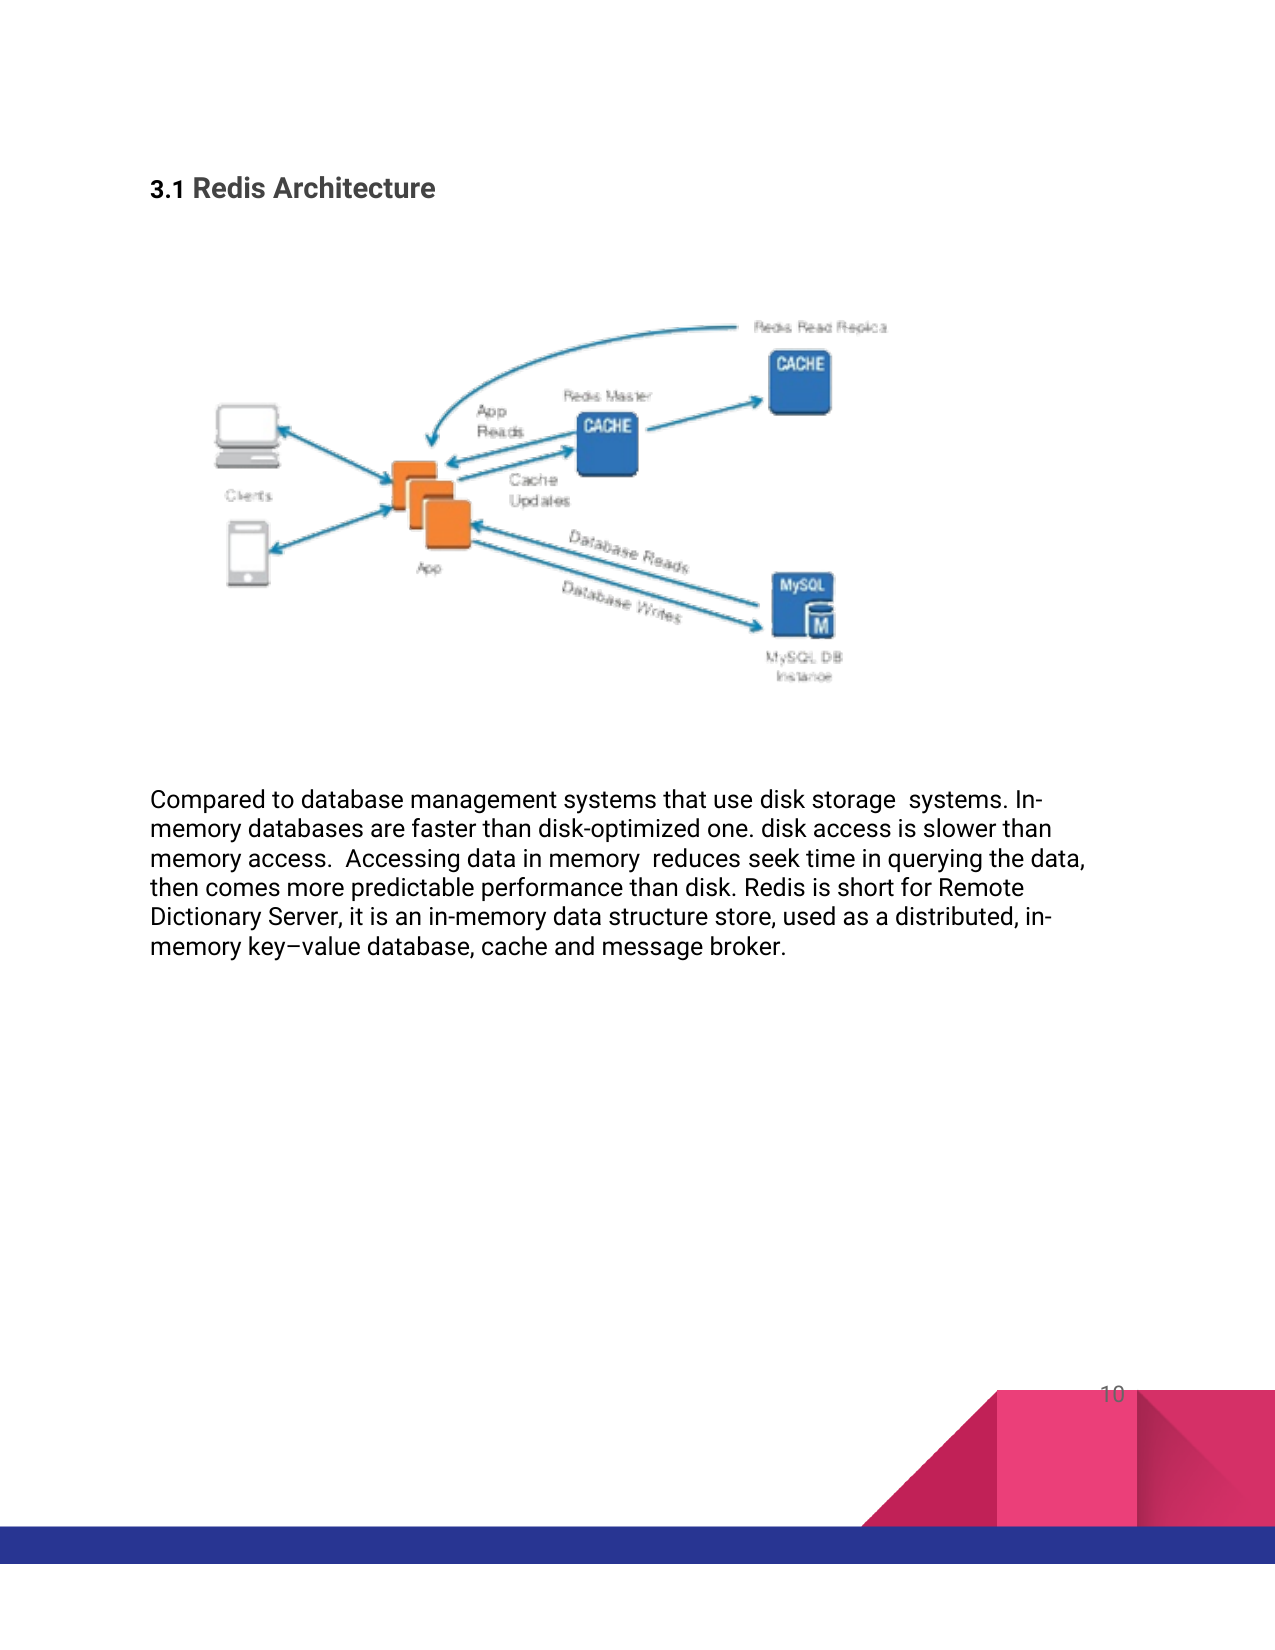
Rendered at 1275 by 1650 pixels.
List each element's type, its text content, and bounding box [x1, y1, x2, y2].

picture [150, 292, 932, 706]
picture [1115, 1388, 1121, 1401]
subtitle 3.1 Redis Architecture [150, 171, 1125, 205]
picture [0, 1388, 1275, 1564]
text Compared to database management systems that use disk storage systems. In-memory databases are faster than disk-optimized one. disk access is slower than memory access. Accessing data in memory reduces seek time in querying the data, then comes more predictable performance than disk. Redis is short for Remote Dictionary Server, it is an in-memory data structure store, used as a distributed, in-memory key–value database, cache and message broker. [150, 785, 1125, 961]
